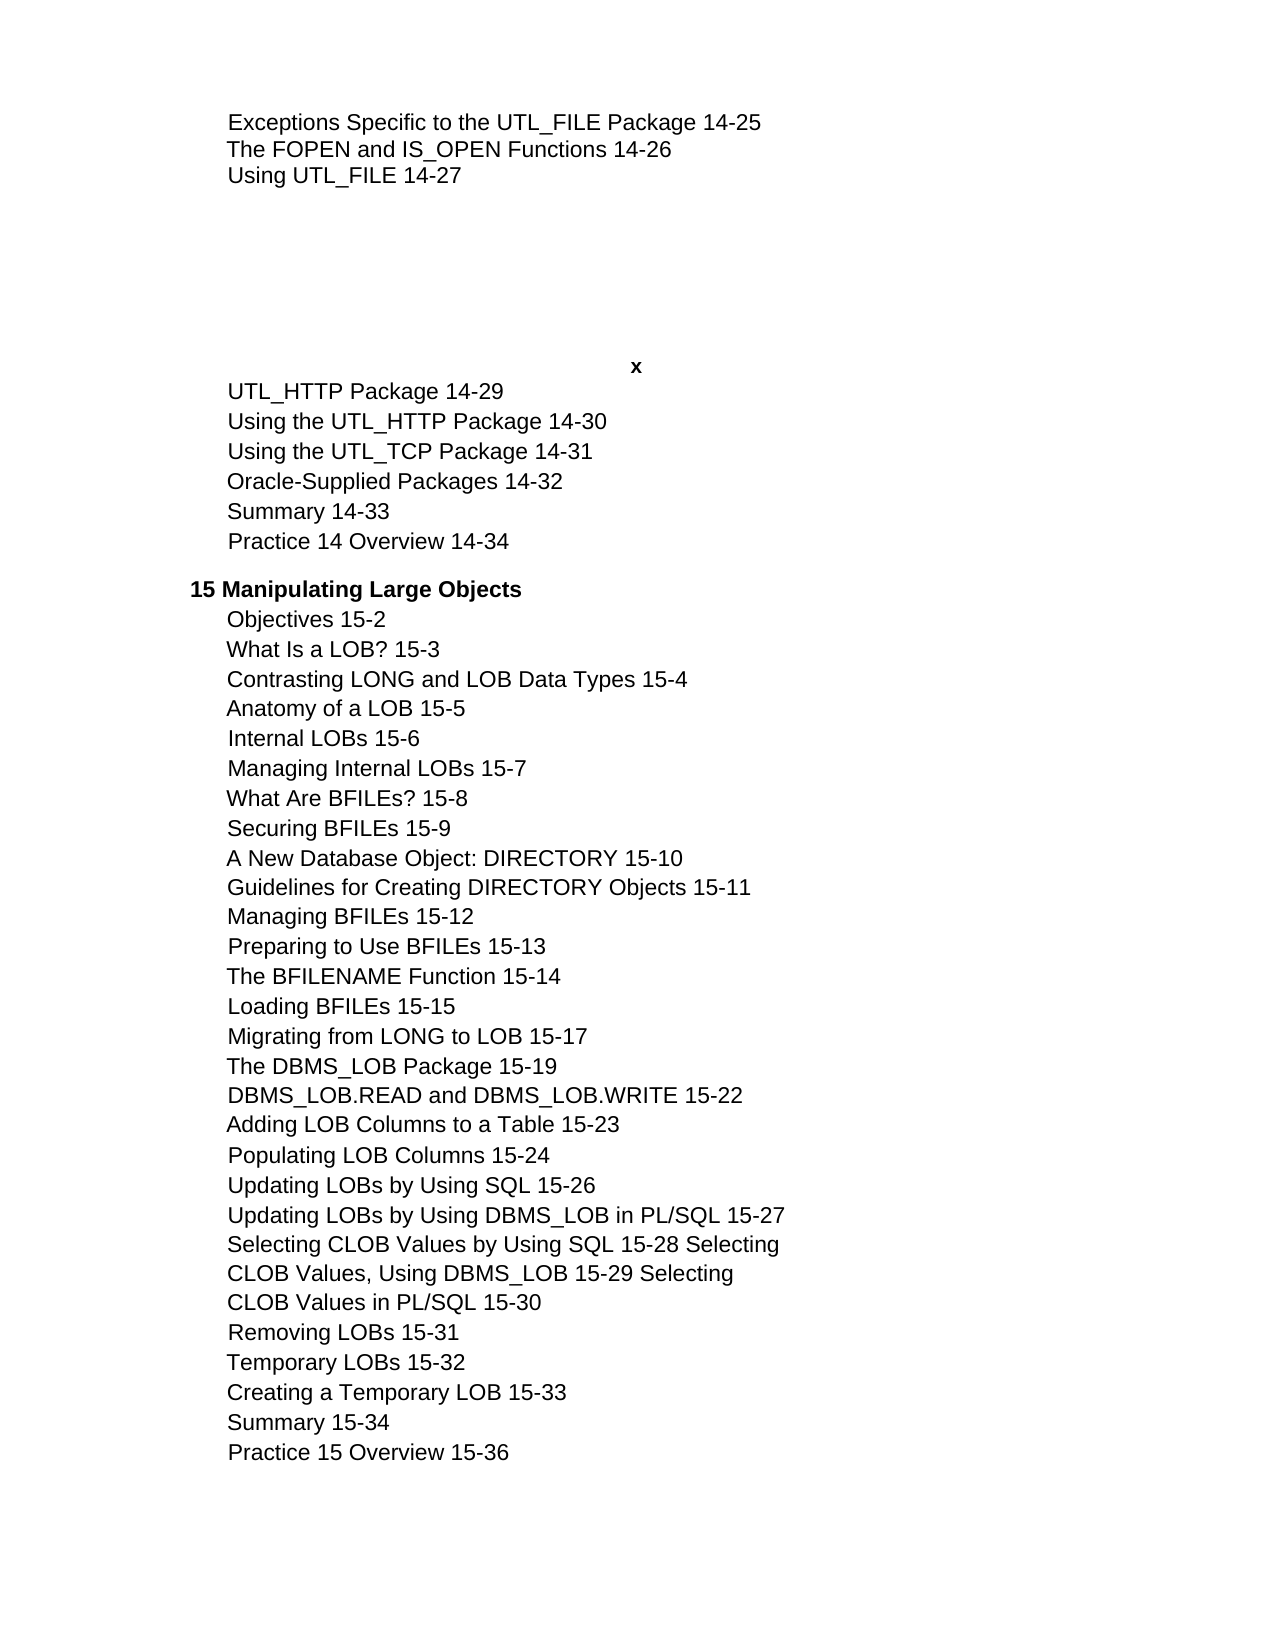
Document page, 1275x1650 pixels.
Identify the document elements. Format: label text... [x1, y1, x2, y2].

text Removing LOBs 15-31 [228, 1319, 1168, 1345]
text Loading BFILEs 15-15 [227, 993, 1168, 1019]
text What Are BFILEs? 15-8 [226, 785, 1168, 811]
text Oracle-Supplied Packages 14-32 [227, 468, 1168, 495]
text Preparing to Use BFILEs 15-13 [228, 933, 1168, 959]
text Securing BFILEs 15-9 [227, 815, 1168, 841]
text Updating LOBs by Using DBMS_LOB in PL/SQL 15-27 Selecting CLOB Values by Using SQL 15-28 Selecting CLOB Values, Using DBMS_LOB 15-29 Selecting CLOB Values in PL/SQL 15-30 [227, 1202, 795, 1315]
text UTL_HTTP Package 14-29 [227, 378, 1168, 405]
text Contrasting LONG and LOB Data Types 15-4 Anatomy of a LOB 15-5 [226, 666, 698, 721]
text Using the UTL_HTTP Package 14-30 [227, 408, 1168, 435]
text Exceptions Specific to the UTL_FILE Package 14-25 [228, 108, 1168, 135]
text What Is a LOB? 15-3 [226, 636, 1168, 662]
text Updating LOBs by Using SQL 15-26 [227, 1172, 1168, 1198]
text Populating LOB Columns 15-24 [228, 1142, 1168, 1168]
text DBMS_LOB.READ and DBMS_LOB.WRITE 15-22 Adding LOB Columns to a Table 15-23 [226, 1082, 753, 1138]
text x [630, 354, 1168, 378]
text The FOPEN and IS_OPEN Functions 14-26 [226, 136, 1168, 162]
text Using the UTL_TCP Package 14-31 [227, 438, 1168, 465]
text 15 Manipulating Large Objects [190, 576, 1168, 603]
text The BFILENAME Function 15-14 [226, 963, 1168, 989]
text Managing Internal LOBs 15-7 [227, 755, 1168, 781]
text Practice 14 Overview 14-34 [228, 528, 1168, 555]
text Summary 14-33 [227, 498, 1168, 525]
text The DBMS_LOB Package 15-19 [226, 1053, 1168, 1079]
text Migrating from LONG to LOB 15-17 [227, 1023, 1168, 1049]
text Internal LOBs 15-6 [228, 725, 1168, 751]
text Summary 15-34 [227, 1409, 1168, 1435]
text Using UTL_FILE 14-27 [227, 162, 1168, 189]
text A New Database Object: DIRECTORY 15-10 Guidelines for Creating DIRECTORY Objects 15-11 Managing BFILEs 15-12 [226, 845, 759, 929]
text Practice 15 Overview 15-36 [228, 1439, 1168, 1465]
text Objectives 15-2 [227, 606, 1168, 632]
text Temporary LOBs 15-32 [226, 1349, 1168, 1375]
text Creating a Temporary LOB 15-33 [227, 1379, 1168, 1405]
